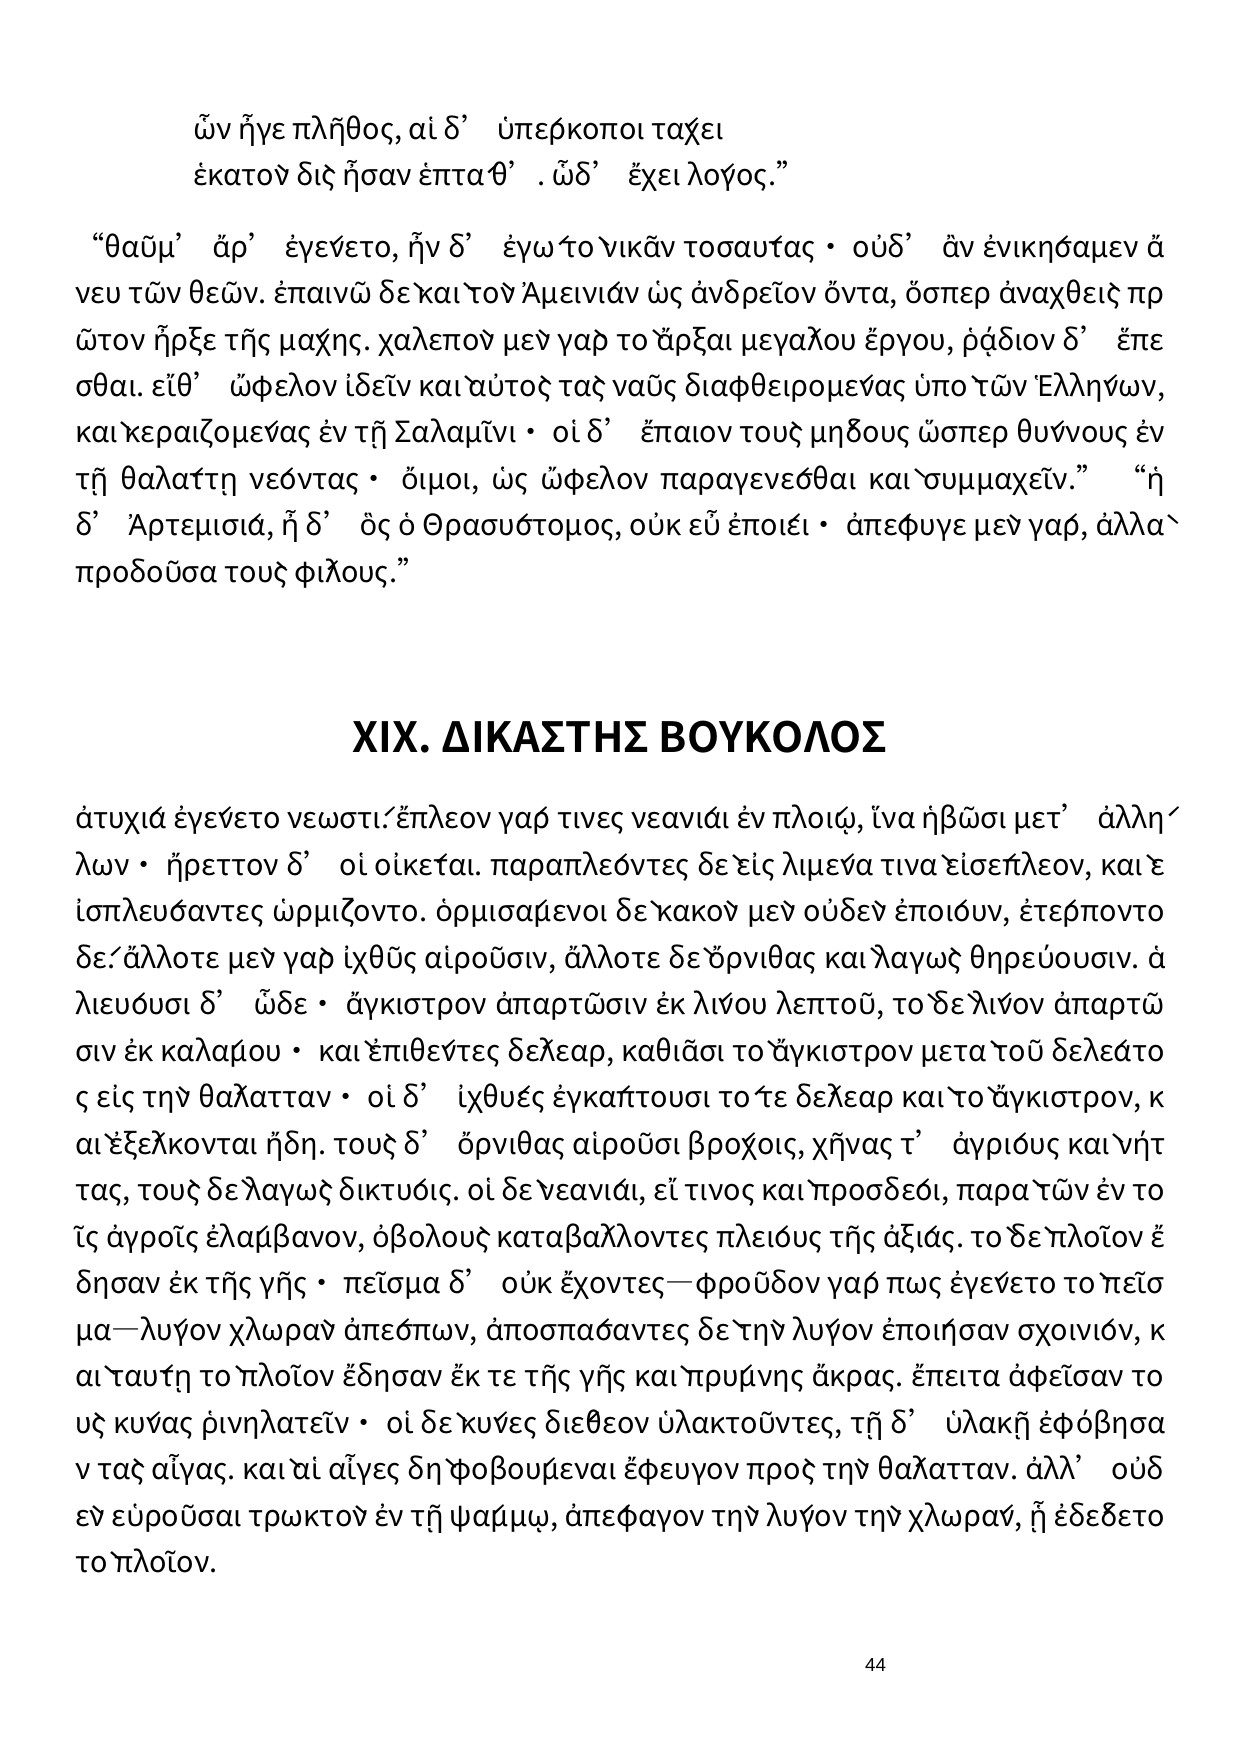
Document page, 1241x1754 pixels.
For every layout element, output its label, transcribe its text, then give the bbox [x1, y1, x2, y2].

text ἑκατὸν δὶς ἦσαν ἑπτά θ’. ὧδ’ ἔχει λόγος.” [193, 152, 1165, 194]
text ὧν ἦγε πλῆθος, αἱ δ’ ὑπέρκοποι τάχει [193, 105, 1165, 147]
text “θαῦμ’ ἄρ’ ἐγένετο, ἦν δ’ ἐγώ τὸ νικᾶν τοσαύτας· οὐδ’ ἂν ἐνικήσαμεν ἄνευ τῶν θεῶν. ἐπαινῶ δὲ καὶ τὸν Ἀμεινίαν ὡς ἀνδρεῖον ὄντα, ὅσπερ ἀναχθεὶς πρῶτον ἦρξε τῆς μάχης. χαλεπὸν μὲν γὰρ τὸ ἄρξαι μεγάλου ἔργου, ῥᾴδιον δ’ ἕπεσθαι. εἴθ’ ὤφελον ἰδεῖν καὶ αὐτὸς τὰς ναῦς διαφθειρομένας ὑπὸ τῶν Ἑλλήνων, καὶ κεραιζομένας ἐν τῇ Σαλαμῖνι· οἱ δ’ ἔπαιον τοὺς μήδους ὥσπερ θύννους ἐν τῇ θαλάττῃ νέοντας· ὄιμοι, ὡς ὤφελον παραγενέσθαι καὶ συμμαχεῖν.” “ἡ δ’ Ἀρτεμισία, ἦ δ’ ὃς ὁ Θρασύστομος, οὐκ εὖ ἐποίει· ἀπέφυγε μὲν γάρ, ἀλλὰ προδοῦσα τοὺς φίλους.” [75, 223, 1165, 591]
text ἀτυχία ἐγένετο νεωστί. ἔπλεον γάρ τινες νεανίαι ἐν πλοίῳ, ἵνα ἡβῶσι μετ’ ἀλλήλων· ἤρεττον δ’ οἱ οἰκέται. παραπλέοντες δὲ εἰς λιμένα τινὰ εἰσέπλεον, καὶ εἰσπλεύσαντες ὡρμίζοντο. ὁρμισάμενοι δὲ κακὸν μὲν οὐδὲν ἐποίουν, ἐτέρποντο δέ. ἄλλοτε μὲν γὰρ ἰχθῦς αἱροῦσιν, ἄλλοτε δὲ ὄρνιθας καὶ λαγὼς θηρεύουσιν. ἁλιεύουσι δ’ ὧδε· ἄγκιστρον ἀπαρτῶσιν ἐκ λίνου λεπτοῦ, τὸ δὲ λίνον ἀπαρτῶσιν ἐκ καλάμου· καὶ ἐπιθέντες δέλεαρ, καθιᾶσι τὸ ἄγκιστρον μετὰ τοῦ δελέατος εἰς τὴν θάλατταν· οἱ δ’ ἰχθύες ἐγκάπτουσι τό τε δέλεαρ καὶ τὸ ἄγκιστρον, καὶ ἐξέλκονται ἤδη. τοὺς δ’ ὄρνιθας αἱροῦσι βρόχοις, χῆνας τ’ ἀγρίους καὶ νήττας, τοὺς δὲ λαγὼς δικτύοις. οἱ δὲ νεανίαι, εἴ τινος καὶ προσδέοι, παρὰ τῶν ἐν τοῖς ἀγροῖς ἐλάμβανον, ὀβολοὺς καταβάλλοντες πλείους τῆς ἀξίας. τὸ δὲ πλοῖον ἔδησαν ἐκ τῆς γῆς· πεῖσμα δ’ οὐκ ἔχοντες—φροῦδον γάρ πως ἐγένετο τὸ πεῖσμα—λύγον χλωρὰν ἀπέσπων, ἀποσπάσαντες δὲ τὴν λύγον ἐποίησαν σχοινίον, καὶ ταύτῃ τὸ πλοῖον ἔδησαν ἔκ τε τῆς γῆς καὶ πρύμνης ἄκρας. ἔπειτα ἀφεῖσαν τοὺς κύνας ῥινηλατεῖν· οἱ δὲ κύνες διέθεον ὑλακτοῦντες, τῇ δ’ ὑλακῇ ἐφόβησαν τὰς αἶγας. καὶ αἱ αἶγες δὴ φοβούμεναι ἔφευγον πρὸς τὴν θάλατταν. ἀλλ’ οὐδὲν εὑροῦσαι τρωκτὸν ἐν τῇ ψάμμῳ, ἀπέφαγον τὴν λύγον τὴν χλωράν, ᾗ ἐδέδετο τὸ πλοῖον. [75, 795, 1165, 1581]
subtitle XIX. ΔΙΚΑΣΤΗΣ ΒΟΥΚΟΛΟΣ [75, 704, 1165, 764]
